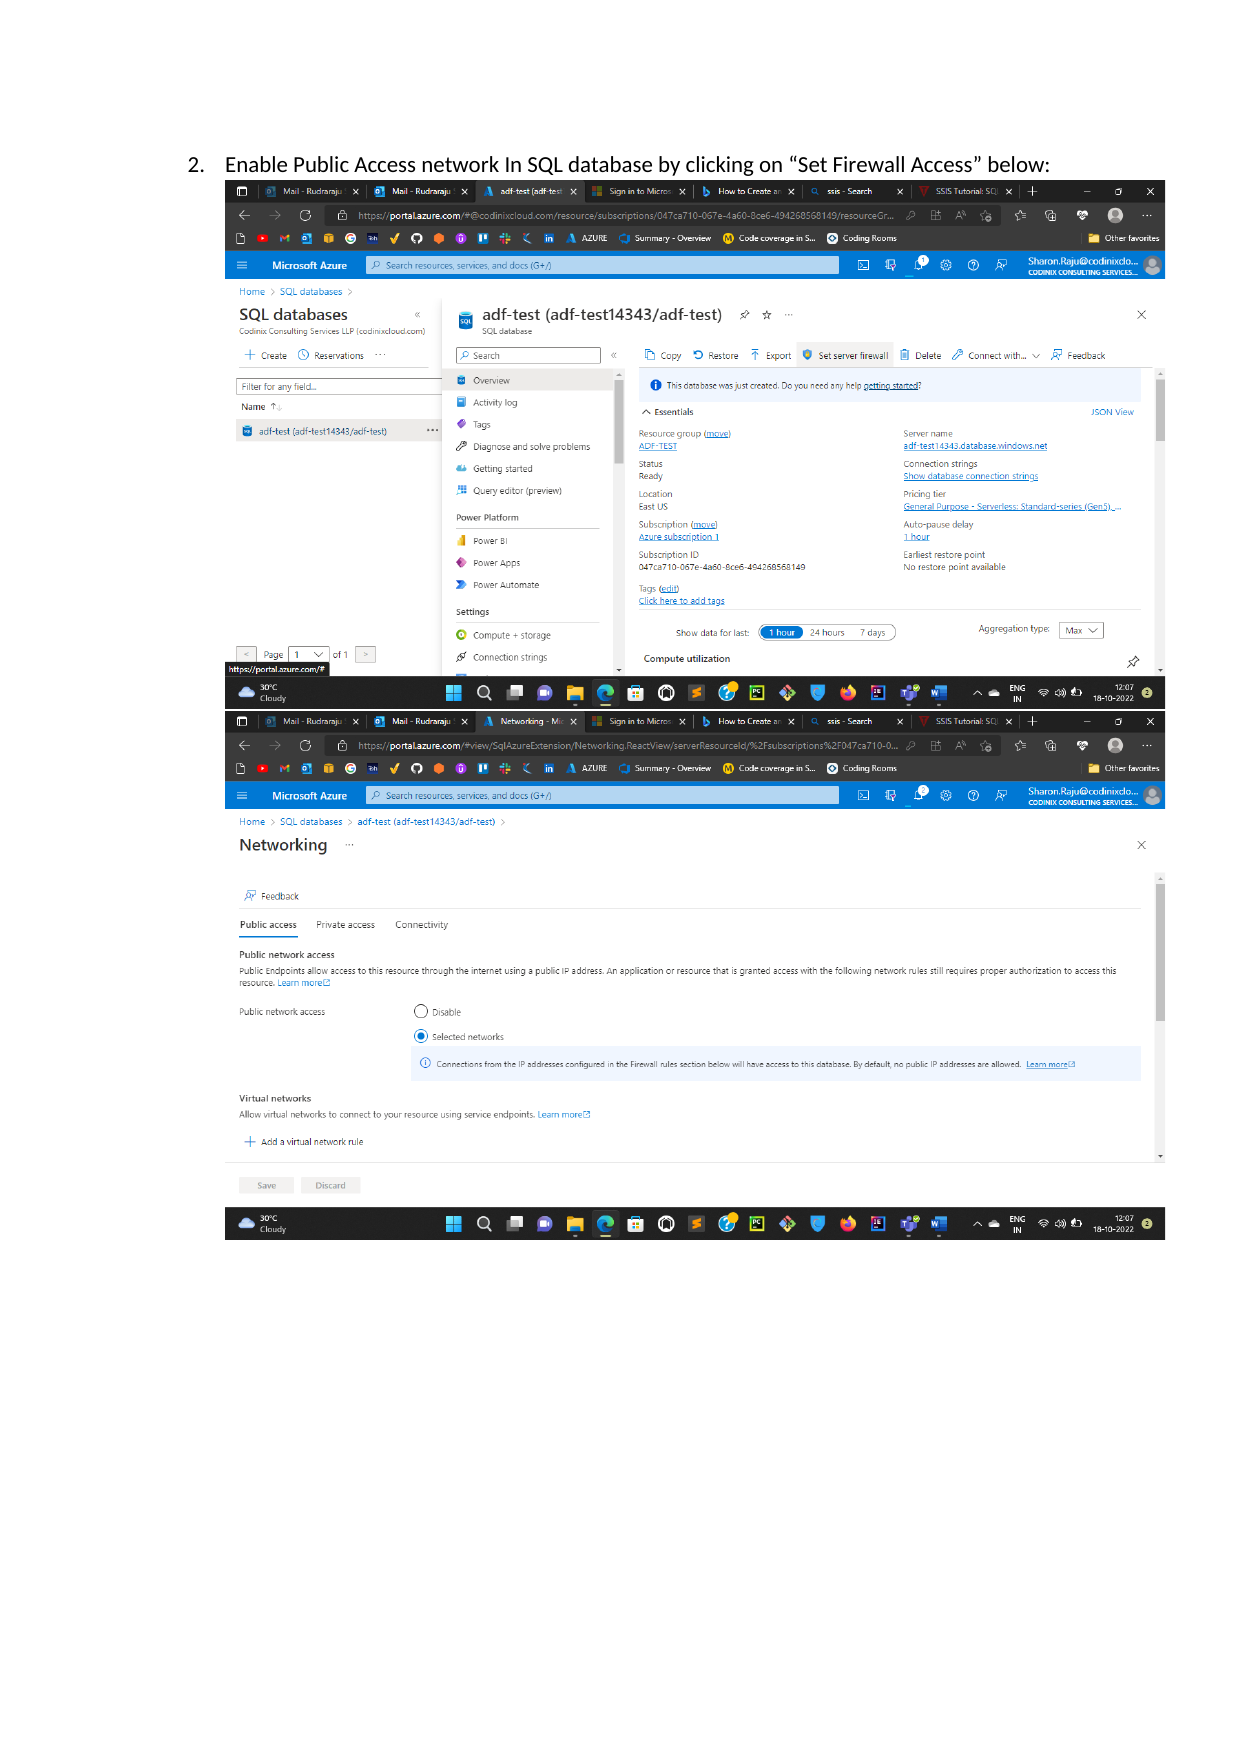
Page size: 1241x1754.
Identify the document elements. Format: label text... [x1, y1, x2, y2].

picture [225, 180, 1166, 709]
list Enable Public Access network In SQL database by clicking on “Set Firewall Access” below: [187, 150, 1090, 178]
picture [225, 711, 1166, 1240]
